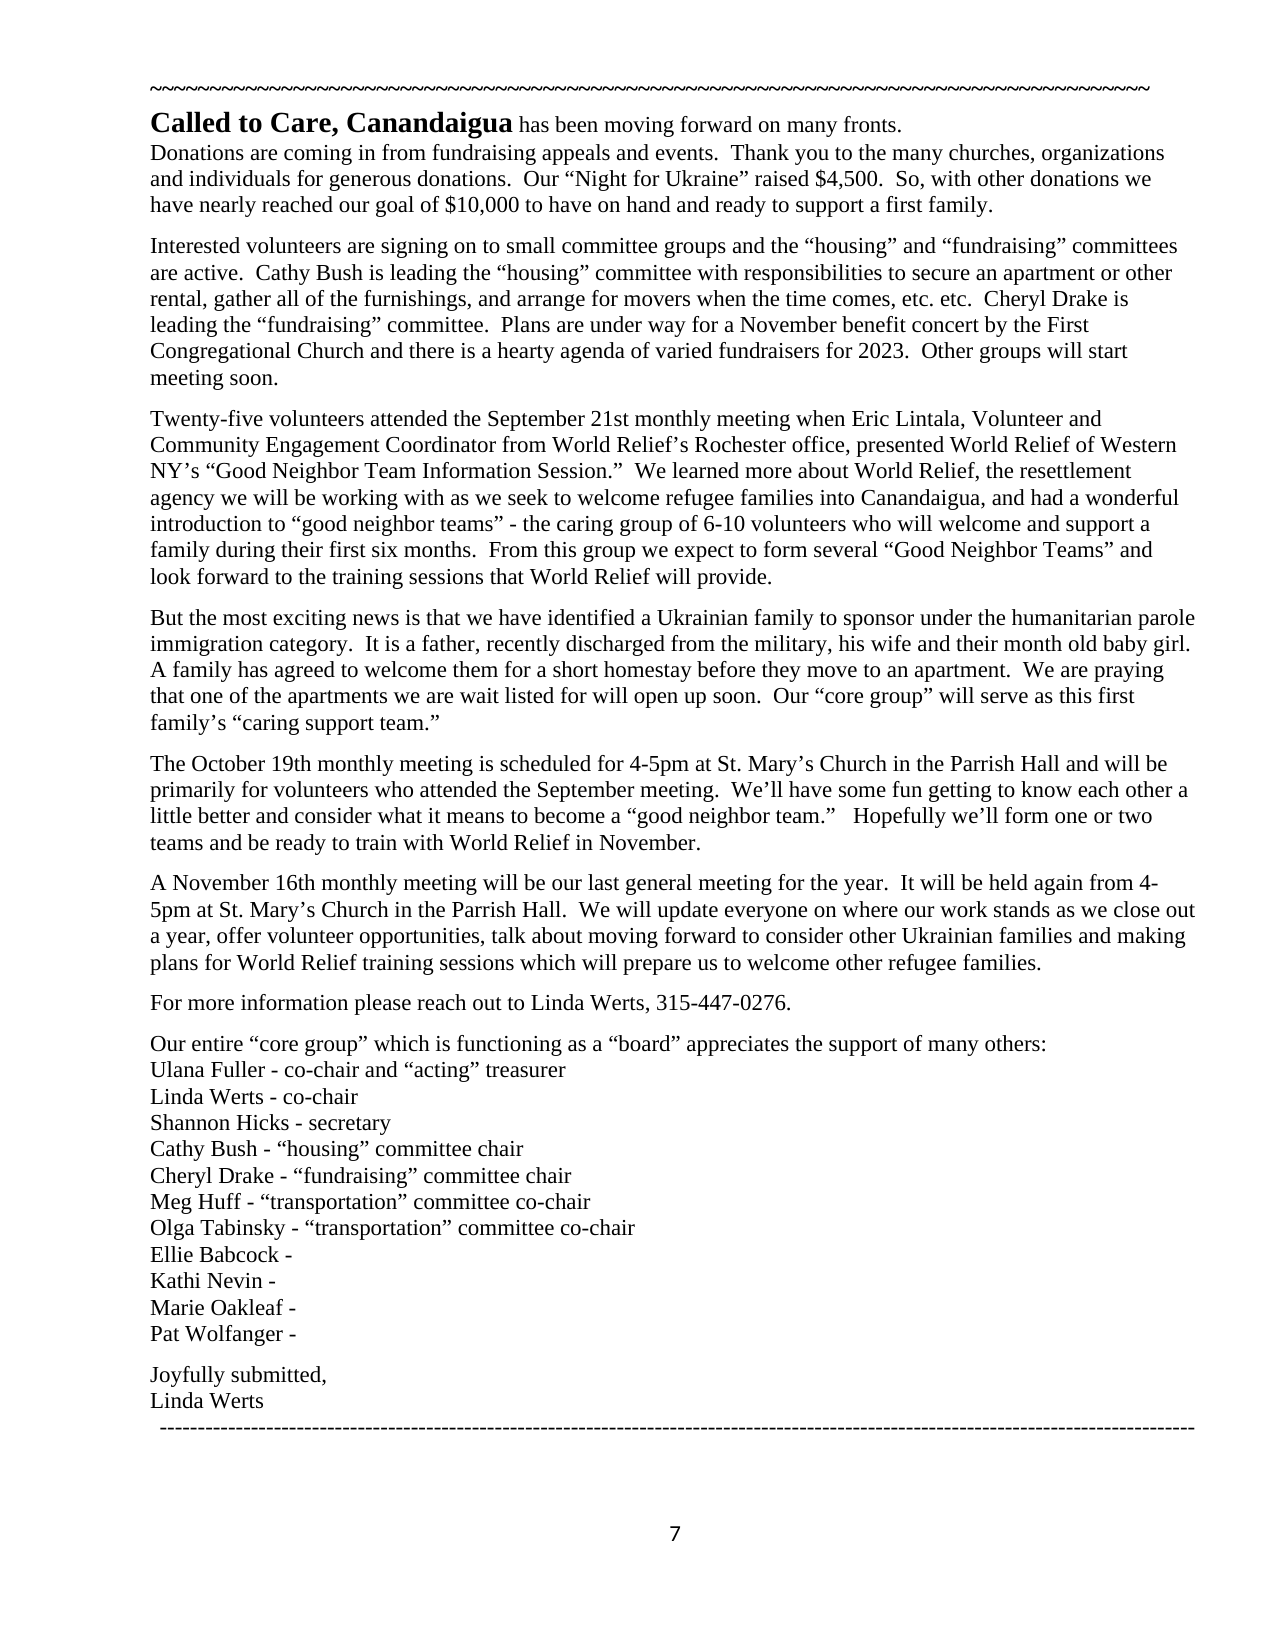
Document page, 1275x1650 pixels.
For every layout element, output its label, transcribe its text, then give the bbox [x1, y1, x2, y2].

text Ellie Babcock - [150, 1241, 1200, 1267]
text Donations are coming in from fundraising appeals and events. Thank you to the many churches, organizations and individuals for generous donations. Our “Night for Ukraine” raised $4,500. So, with other donations we have nearly reached our goal of $10,000 to have on hand and ready to support a first family. [150, 139, 1200, 218]
text The October 19th monthly meeting is scheduled for 4-5pm at St. Mary’s Church in the Parrish Hall and will be primarily for volunteers who attended the September meeting. We’ll have some fun getting to know each other a little better and consider what it means to become a “good neighbor team.” Hopefully we’ll form one or two teams and be ready to train with World Relief in November. [150, 750, 1200, 855]
text Meg Huff - “transportation” committee co-chair [150, 1188, 1200, 1214]
text Pat Wolfanger - [150, 1320, 1200, 1346]
text Our entire “core group” which is functioning as a “board” appreciates the support of many others: [150, 1030, 1200, 1056]
text Olga Tabinsky - “transportation” committee co-chair [150, 1214, 1200, 1241]
text Cathy Bush - “housing” committee chair [150, 1135, 1200, 1162]
text Cheryl Drake - “fundraising” committee chair [150, 1162, 1200, 1188]
text ~~~~~~~~~~~~~~~~~~~~~~~~~~~~~~~~~~~~~~~~~~~~~~~~~~~~~~~~~~~~~~~~~~~~~~~~~~~~~~~~~~~~ [150, 75, 1200, 101]
text Kathi Nevin - [150, 1267, 1200, 1293]
text Linda Werts - co-chair [150, 1083, 1200, 1109]
text A November 16th monthly meeting will be our last general meeting for the year. It will be held again from 4-5pm at St. Mary’s Church in the Parrish Hall. We will update everyone on where our work stands as we close out a year, offer volunteer opportunities, talk about moving forward to consider other Ukrainian families and making plans for World Relief training sessions which will prepare us to welcome other refugee families. [150, 869, 1200, 975]
text ---------------------------------------------------------------------------------------------------------------------------------------- [159, 1413, 1200, 1440]
text Twenty-five volunteers attended the September 21st monthly meeting when Eric Lintala, Volunteer and Community Engagement Coordinator from World Relief’s Rochester office, presented World Relief of Western NY’s “Good Neighbor Team Information Session.” We learned more about World Relief, the resettlement agency we will be working with as we seek to welcome refugee families into Canandaigua, and had a wonderful introduction to “good neighbor teams” - the caring group of 6-10 volunteers who will welcome and support a family during their first six months. From this group we expect to form several “Good Neighbor Teams” and look forward to the training sessions that World Relief will provide. [150, 405, 1200, 589]
text For more information please reach out to Linda Werts, 315-447-0276. [150, 989, 1200, 1016]
text But the most exciting news is that we have identified a Ukrainian family to sponsor under the humanitarian parole immigration category. It is a father, recently discharged from the military, his wife and their month old baby girl. A family has agreed to welcome them for a short homestay before they move to an apartment. We are praying that one of the apartments we are wait listed for will open up soon. Our “core group” will serve as this first family’s “caring support team.” [150, 603, 1200, 735]
text Interested volunteers are signing on to small committee groups and the “housing” and “fundraising” committees are active. Cathy Bush is leading the “housing” committee with responsibilities to secure an apartment or other rental, gather all of the furnishings, and arrange for movers when the time comes, etc. etc. Cheryl Drake is leading the “fundraising” committee. Plans are under way for a November benefit concert by the First Congregational Church and there is a hearty agenda of varied fundraisers for 2023. Other groups will start meeting soon. [150, 232, 1200, 390]
text Called to Care, Canandaigua has been moving forward on many fronts. [150, 105, 1200, 139]
text Marie Oakleaf - [150, 1293, 1200, 1320]
text Joyfully submitted, [150, 1361, 1200, 1387]
text Shannon Hicks - secretary [150, 1109, 1200, 1135]
text Linda Werts [150, 1387, 1200, 1413]
text Ulana Fuller - co-chair and “acting” treasurer [150, 1056, 1200, 1083]
